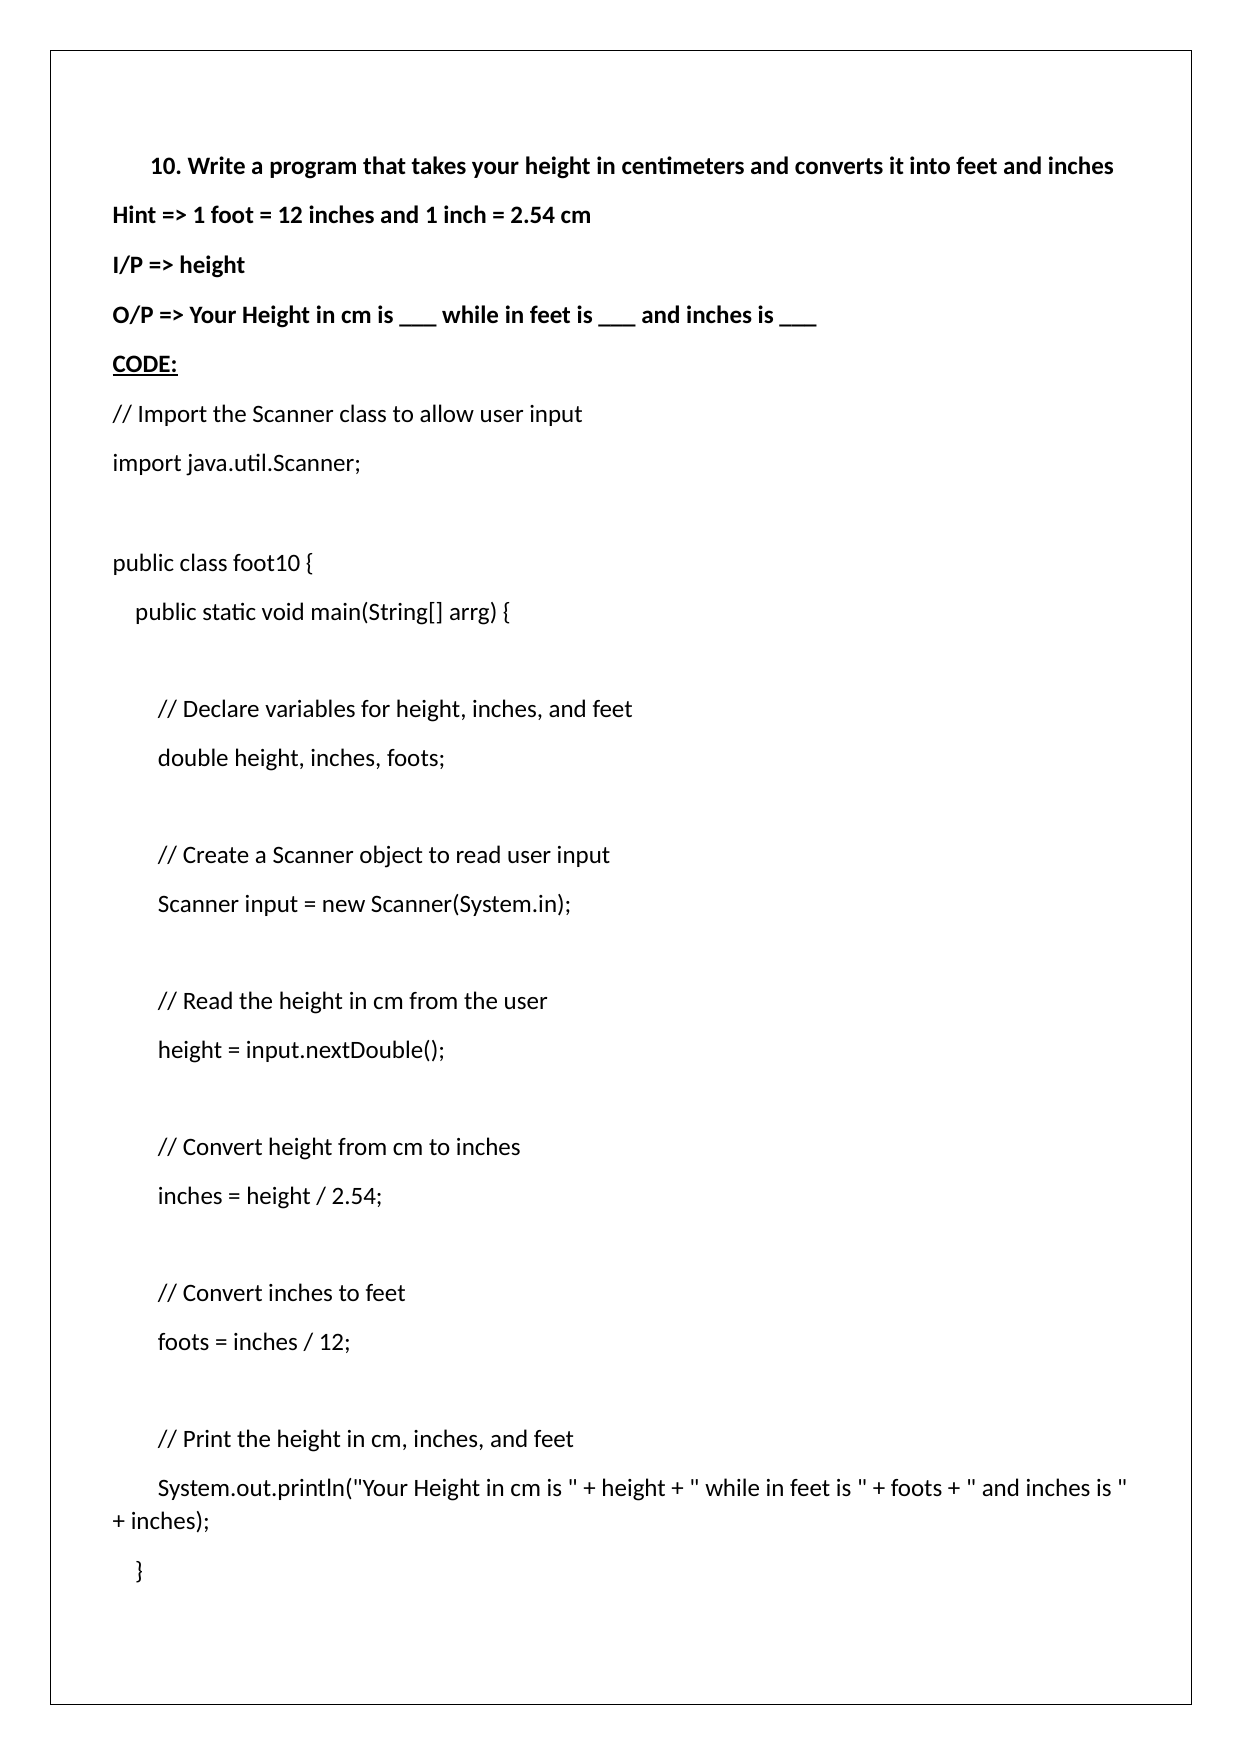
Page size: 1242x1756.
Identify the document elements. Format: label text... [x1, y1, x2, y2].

text // Convert height from cm to inches [112, 1131, 1129, 1161]
text public static void main(String[] arrg) { [112, 596, 1129, 627]
text public class foot10 { [112, 547, 1129, 577]
text // Import the Scanner class to allow user input [112, 398, 1129, 428]
text Scanner input = new Scanner(System.in); [112, 888, 1129, 919]
text // Print the height in cm, inches, and feet [112, 1423, 1129, 1453]
text Hint => 1 foot = 12 inches and 1 inch = 2.54 cm [112, 199, 1129, 230]
text CODE: [112, 348, 1129, 379]
text O/P => Your Height in cm is ___ while in feet is ___ and inches is ___ [112, 299, 1129, 329]
text height = input.nextDouble(); [112, 1034, 1129, 1065]
text I/P => height [112, 249, 1129, 280]
text } [112, 1555, 1129, 1586]
text System.out.println("Your Height in cm is " + height + " while in feet is " + foots + " and inches is " + inches); [112, 1472, 1129, 1536]
text // Convert inches to feet [112, 1277, 1129, 1307]
text // Read the height in cm from the user [112, 985, 1129, 1015]
text double height, inches, foots; [112, 742, 1129, 773]
text // Create a Scanner object to read user input [112, 839, 1129, 869]
text inches = height / 2.54; [112, 1180, 1129, 1211]
list Write a program that takes your height in centimeters and converts it into feet and inches [150, 150, 1129, 181]
text // Declare variables for height, inches, and feet [112, 693, 1129, 723]
text import java.util.Scanner; [112, 447, 1129, 478]
text foots = inches / 12; [112, 1326, 1129, 1357]
